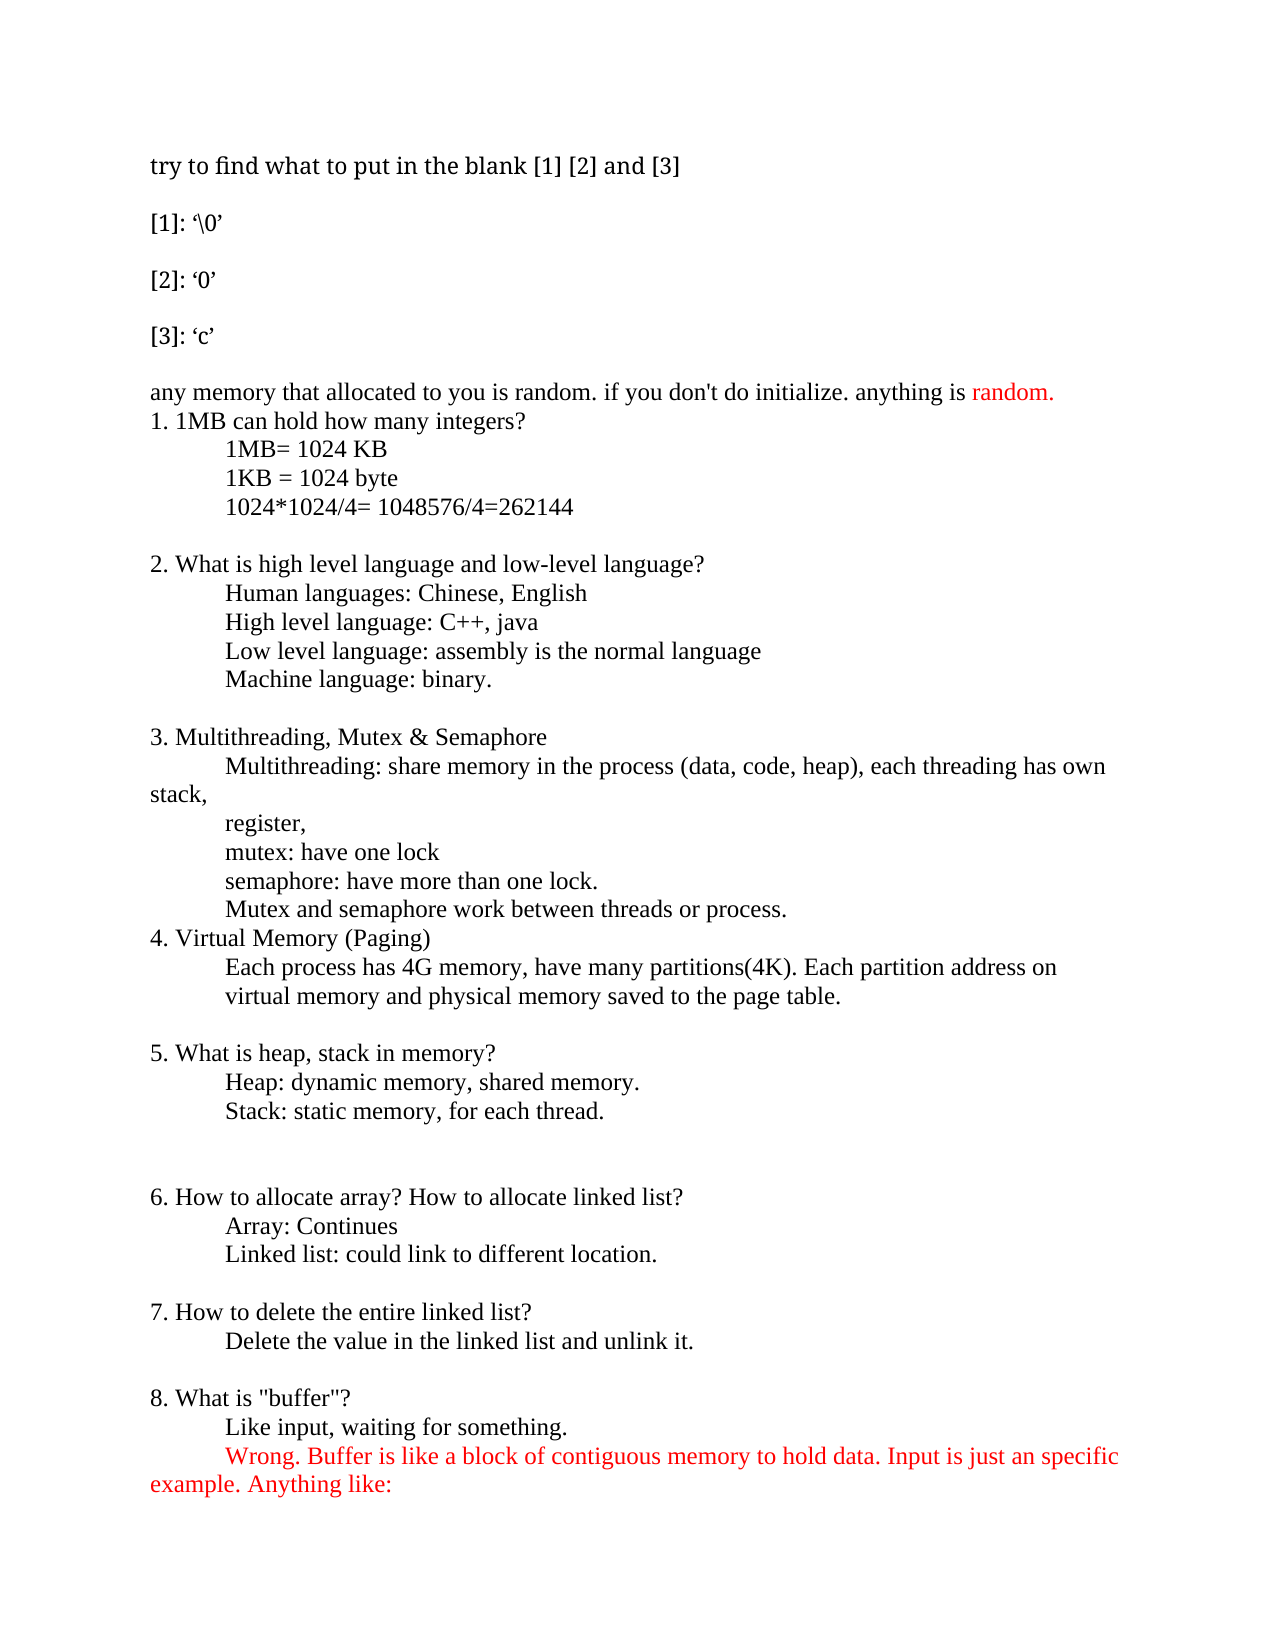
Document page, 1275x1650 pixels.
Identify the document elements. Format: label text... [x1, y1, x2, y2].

text Delete the value in the linked list and unlink it. [150, 1326, 1125, 1354]
text try to find what to put in the blank [1] [2] and [3] [150, 150, 1125, 181]
text Human languages: Chinese, English [150, 578, 1125, 607]
text 1. 1MB can hold how many integers? [150, 406, 1125, 434]
text register, [150, 808, 1125, 837]
text 2. What is high level language and low-level language? [150, 521, 1125, 578]
text semaphore: have more than one lock. [150, 866, 1125, 894]
text Each process has 4G memory, have many partitions(4K). Each partition address on virtual memory and physical memory saved to the page table. [225, 952, 1125, 1009]
text 1MB= 1024 KB [150, 434, 1125, 463]
text [3]: ‘c’ [150, 320, 1125, 352]
text 5. What is heap, stack in memory? [150, 1009, 1125, 1067]
text Array: Continues [150, 1211, 1125, 1239]
text 3. Multithreading, Mutex & Semaphore [150, 693, 1125, 751]
text Multithreading: share memory in the process (data, code, heap), each threading has own stack, [150, 751, 1125, 808]
text Linked list: could link to different location. [150, 1239, 1125, 1268]
text 8. What is "buffer"? [150, 1354, 1125, 1412]
text [1]: ‘\0’ [150, 207, 1125, 238]
text Wrong. Buffer is like a block of contiguous memory to hold data. Input is just an specific example. Anything like: [150, 1441, 1125, 1498]
text any memory that allocated to you is random. if you don't do initialize. anything is random. [150, 377, 1125, 406]
text Heap: dynamic memory, shared memory. [150, 1067, 1125, 1096]
text 7. How to delete the entire linked list? [150, 1268, 1125, 1326]
text mutex: have one lock [150, 837, 1125, 866]
text High level language: C++, java [150, 607, 1125, 636]
text [2]: ‘0’ [150, 263, 1125, 295]
text Like input, waiting for something. [150, 1412, 1125, 1441]
text 1KB = 1024 byte [150, 463, 1125, 492]
text Mutex and semaphore work between threads or process. 4. Virtual Memory (Paging) [150, 894, 1125, 952]
text Stack: static memory, for each thread. [150, 1096, 1125, 1124]
text 6. How to allocate array? How to allocate linked list? [150, 1153, 1125, 1211]
text Low level language: assembly is the normal language [150, 636, 1125, 664]
text Machine language: binary. [150, 664, 1125, 693]
text 1024*1024/4= 1048576/4=262144 [150, 492, 1125, 521]
